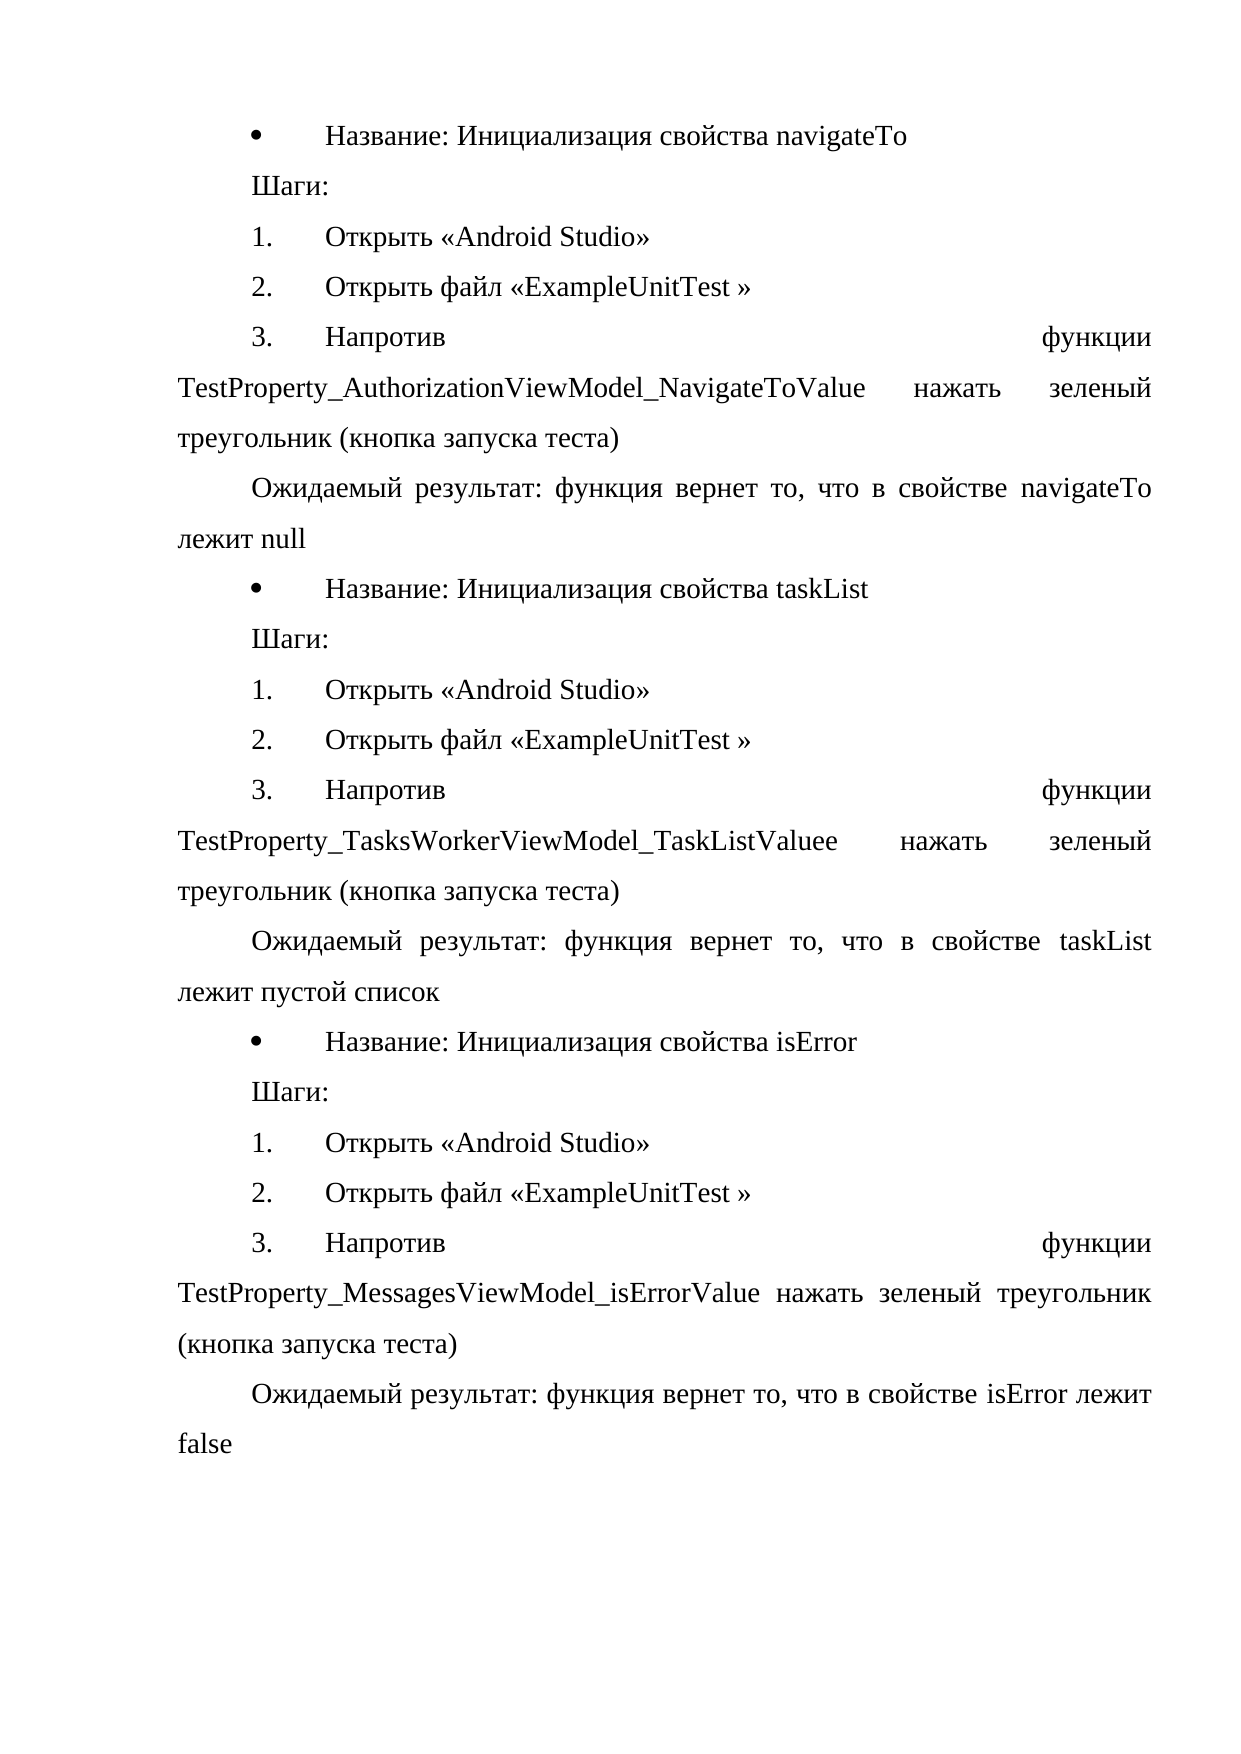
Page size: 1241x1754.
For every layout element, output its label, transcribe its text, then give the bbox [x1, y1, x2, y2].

list 1. Открыть «Android Studio» [177, 219, 1152, 252]
list Ожидаемый результат: функция вернет то, что в свойстве navigateTo лежит null [177, 470, 1152, 554]
list 3. Напротив функции TestProperty_MessagesViewModel_isErrorValue нажать зеленый треугольник (кнопка запуска теста) [177, 1225, 1152, 1359]
list 2. Открыть файл «ExampleUnitTest » [177, 269, 1152, 303]
list 2. Открыть файл «ExampleUnitTest » [177, 722, 1152, 756]
list Название: Инициализация свойства navigateTo [177, 118, 1152, 152]
list Название: Инициализация свойства taskList [177, 571, 1152, 605]
list Ожидаемый результат: функция вернет то, что в свойстве taskList лежит пустой список [177, 923, 1152, 1007]
list Название: Инициализация свойства isError [177, 1024, 1152, 1058]
list Шаги: [177, 1074, 1152, 1108]
list Шаги: [177, 168, 1152, 202]
list Ожидаемый результат: функция вернет то, что в свойстве isError лежит false [177, 1376, 1152, 1460]
list 3. Напротив функции TestProperty_AuthorizationViewModel_NavigateToValue нажать зеленый треугольник (кнопка запуска теста) [177, 319, 1152, 454]
list 2. Открыть файл «ExampleUnitTest » [177, 1175, 1152, 1208]
list 3. Напротив функции TestProperty_TasksWorkerViewModel_TaskListValuee нажать зеленый треугольник (кнопка запуска теста) [177, 772, 1152, 907]
list 1. Открыть «Android Studio» [177, 1125, 1152, 1158]
list Шаги: [177, 621, 1152, 655]
list 1. Открыть «Android Studio» [177, 672, 1152, 705]
